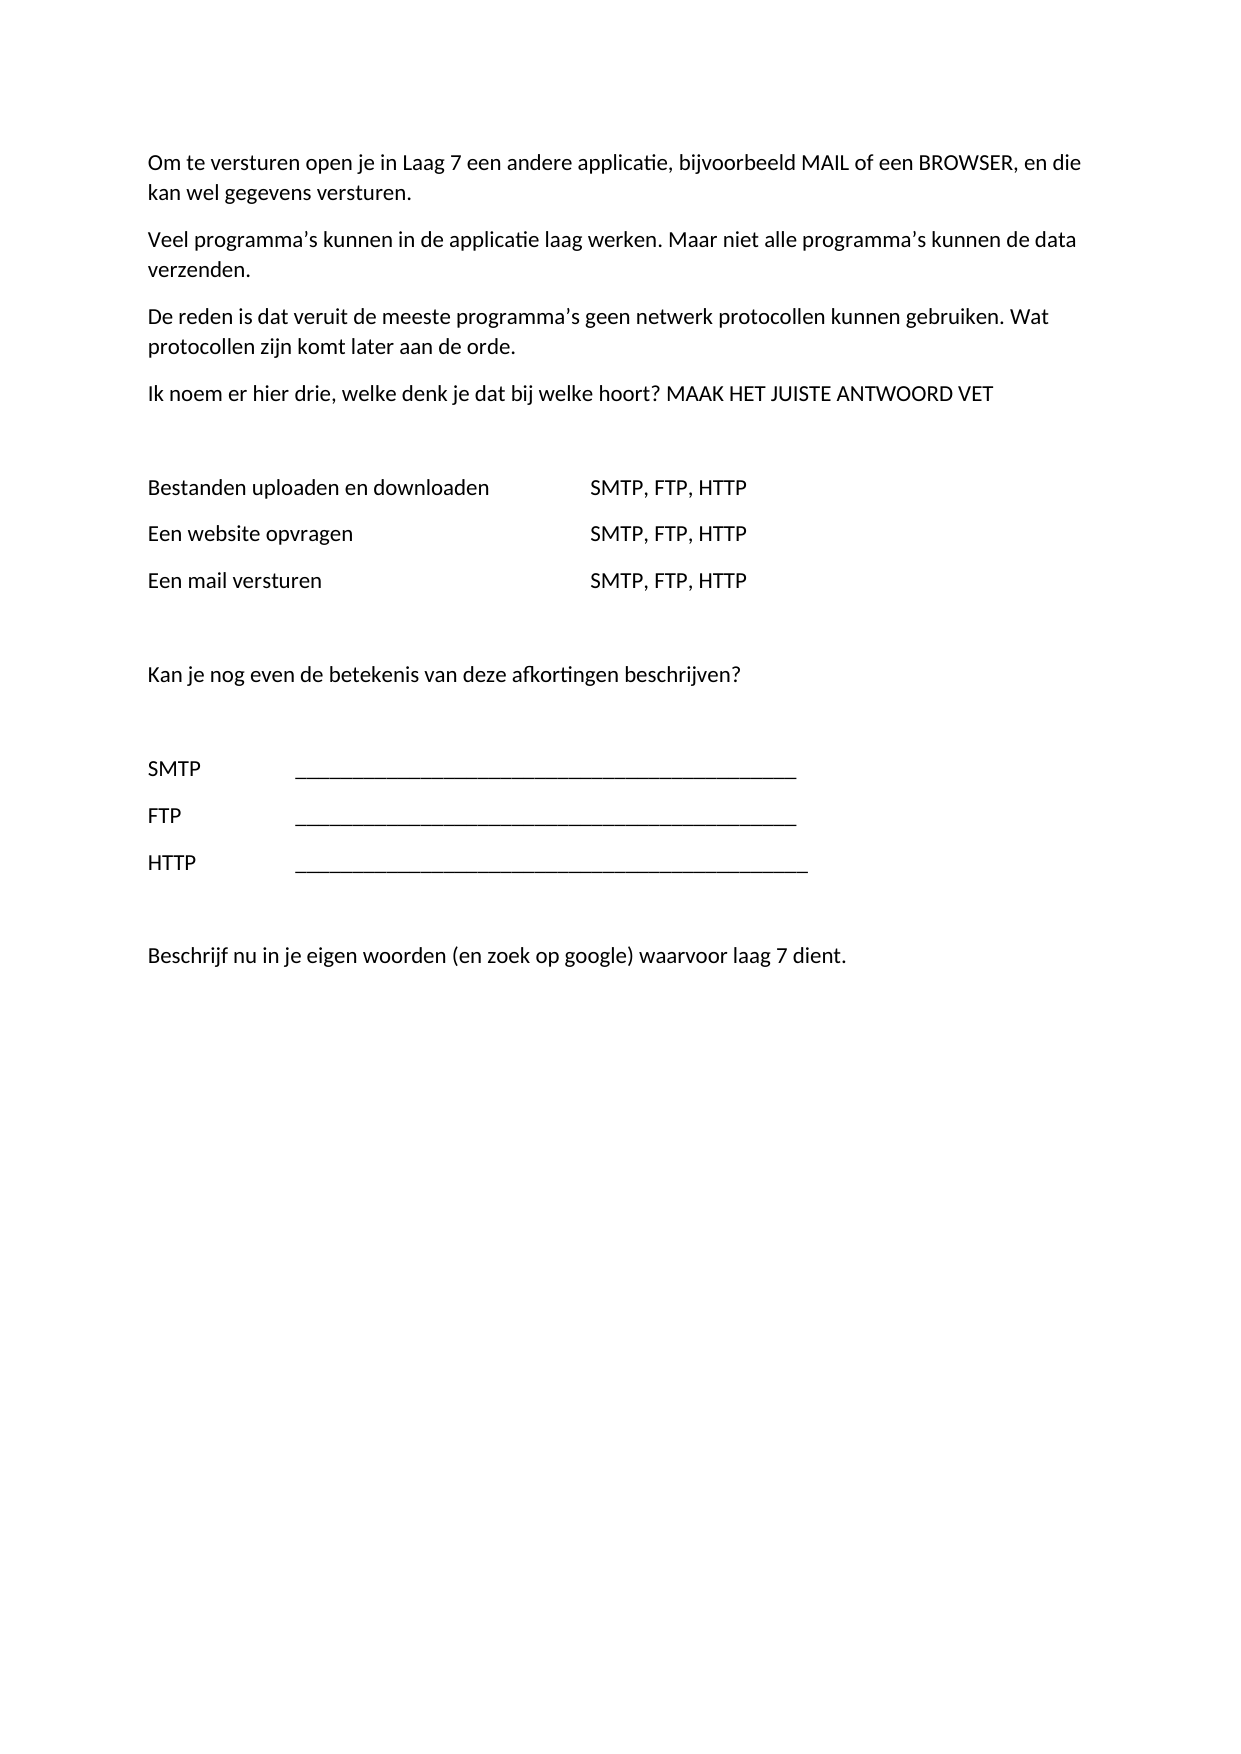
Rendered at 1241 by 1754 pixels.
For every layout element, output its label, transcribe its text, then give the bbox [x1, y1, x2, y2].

text De reden is dat veruit de meeste programma’s geen netwerk protocollen kunnen gebruiken. Wat protocollen zijn komt later aan de orde. [148, 302, 1093, 360]
text Een website opvragen SMTP, FTP, HTTP [148, 519, 1093, 547]
text Veel programma’s kunnen in de applicatie laag werken. Maar niet alle programma’s kunnen de data verzenden. [148, 225, 1093, 283]
text HTTP _____________________________________________ [148, 848, 1093, 876]
text Ik noem er hier drie, welke denk je dat bij welke hoort? MAAK HET JUISTE ANTWOORD VET [148, 379, 1093, 407]
text Een mail versturen SMTP, FTP, HTTP [148, 566, 1093, 594]
text Om te versturen open je in Laag 7 een andere applicatie, bijvoorbeeld MAIL of een BROWSER, en die kan wel gegevens versturen. [148, 148, 1093, 206]
text FTP ____________________________________________ [148, 801, 1093, 829]
text Bestanden uploaden en downloaden SMTP, FTP, HTTP [148, 473, 1093, 501]
text SMTP ____________________________________________ [148, 754, 1093, 782]
text Kan je nog even de betekenis van deze afkortingen beschrijven? [148, 660, 1093, 688]
text Beschrijf nu in je eigen woorden (en zoek op google) waarvoor laag 7 dient. [148, 941, 1093, 969]
